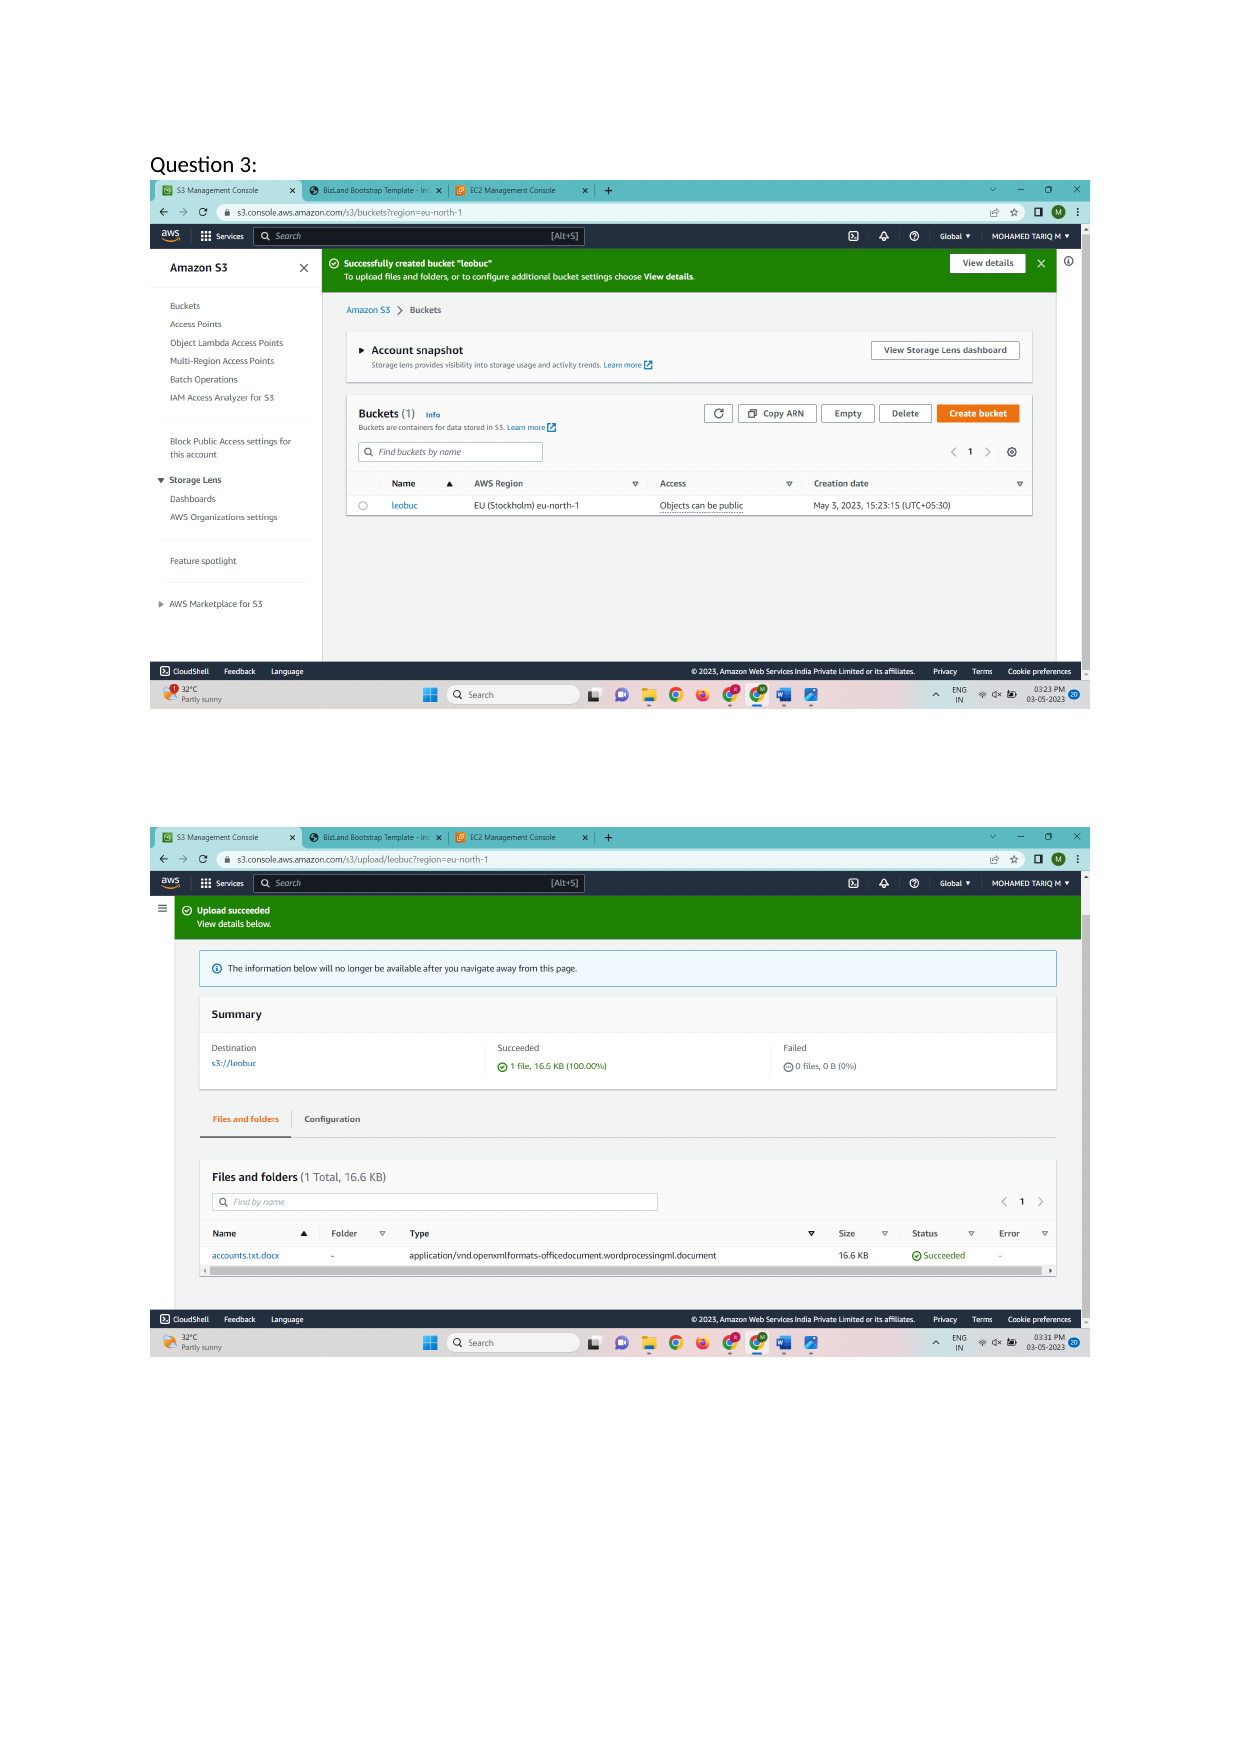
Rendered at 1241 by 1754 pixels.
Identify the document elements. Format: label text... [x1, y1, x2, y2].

text Question 3: [150, 150, 1090, 180]
picture [150, 180, 1091, 709]
picture [150, 827, 1091, 1357]
